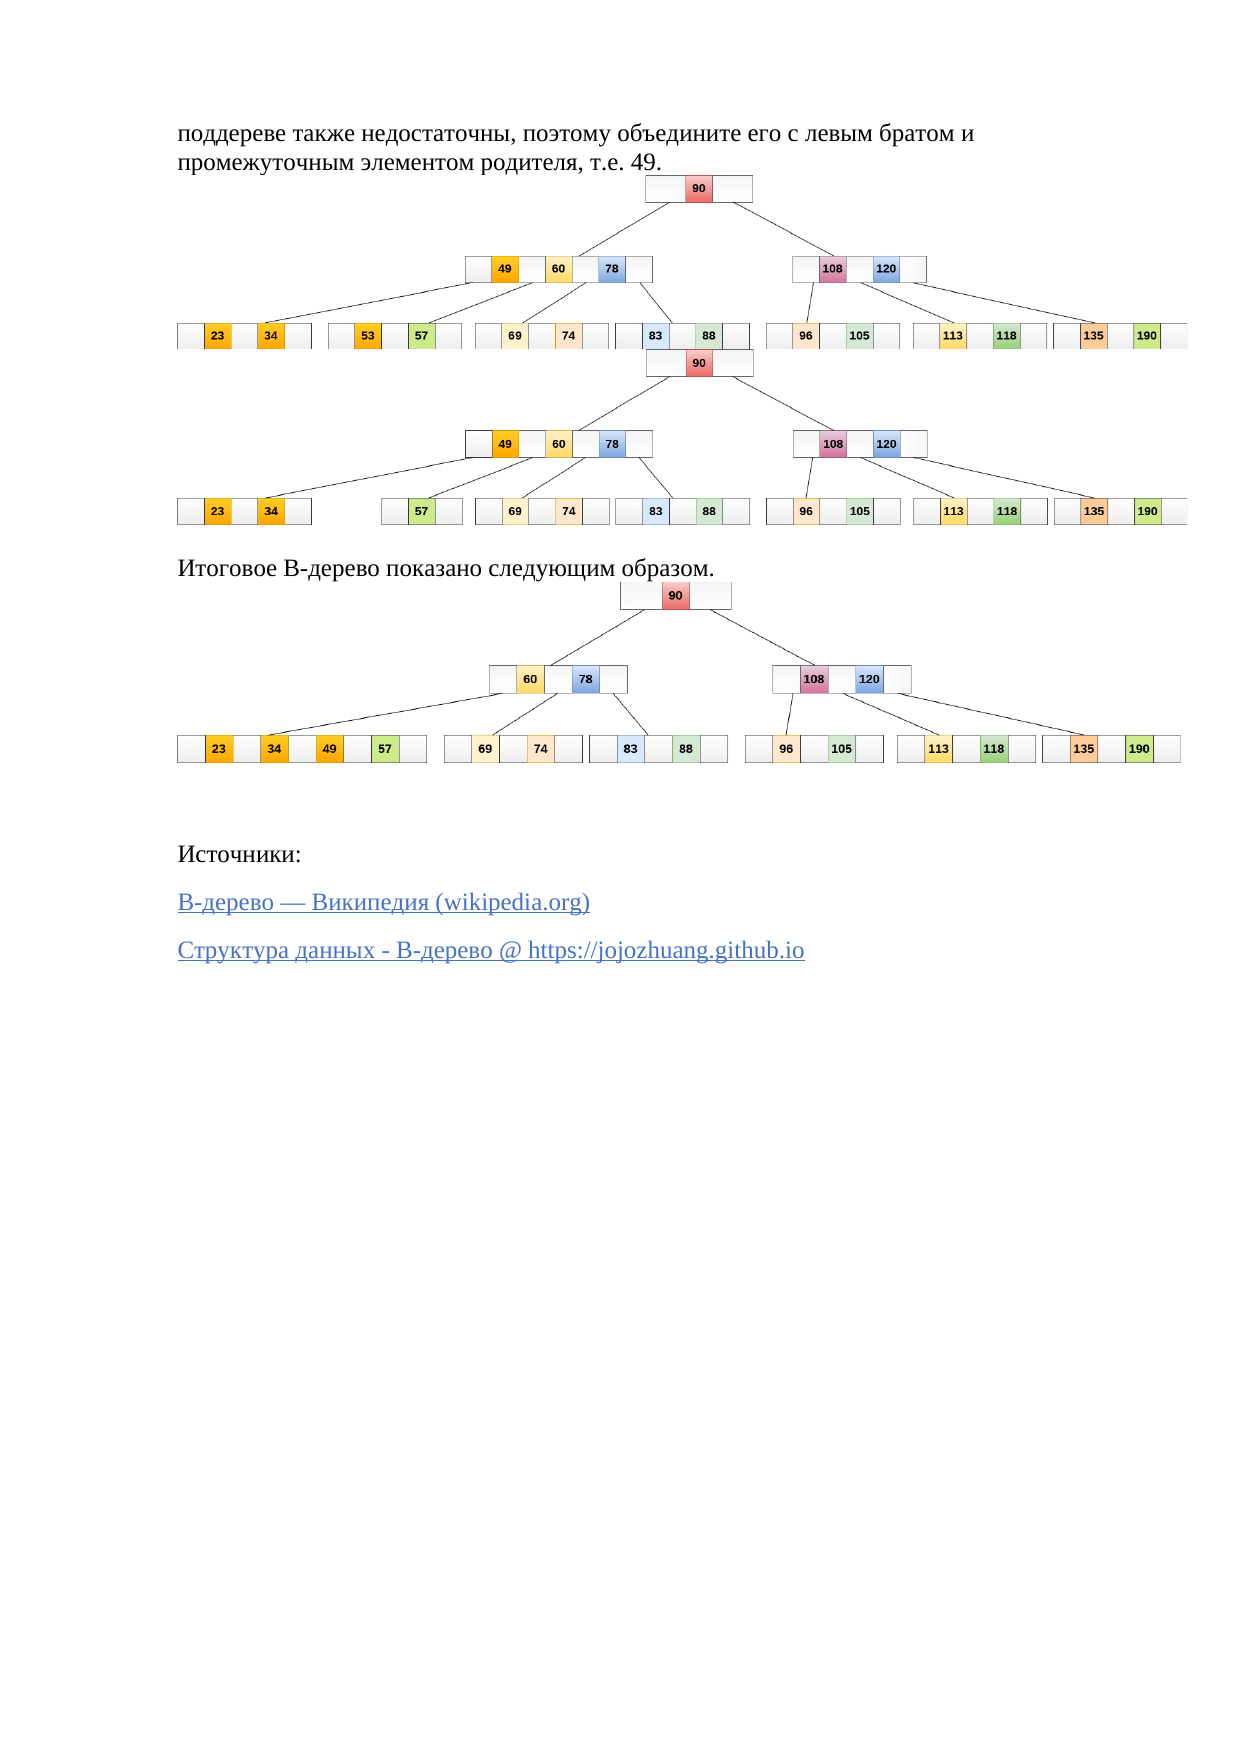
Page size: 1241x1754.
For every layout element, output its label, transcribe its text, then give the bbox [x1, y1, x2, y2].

picture [177, 175, 1188, 525]
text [177, 118, 1152, 175]
text Источники: [177, 839, 1152, 868]
picture [177, 582, 1181, 763]
text B-дерево — Википедия (wikipedia.org) [177, 887, 1152, 916]
text Структура данных - B-дерево @ https://jojozhuang.github.io [177, 935, 1152, 963]
text Итоговое B-дерево показано следующим образом. [177, 553, 1152, 582]
